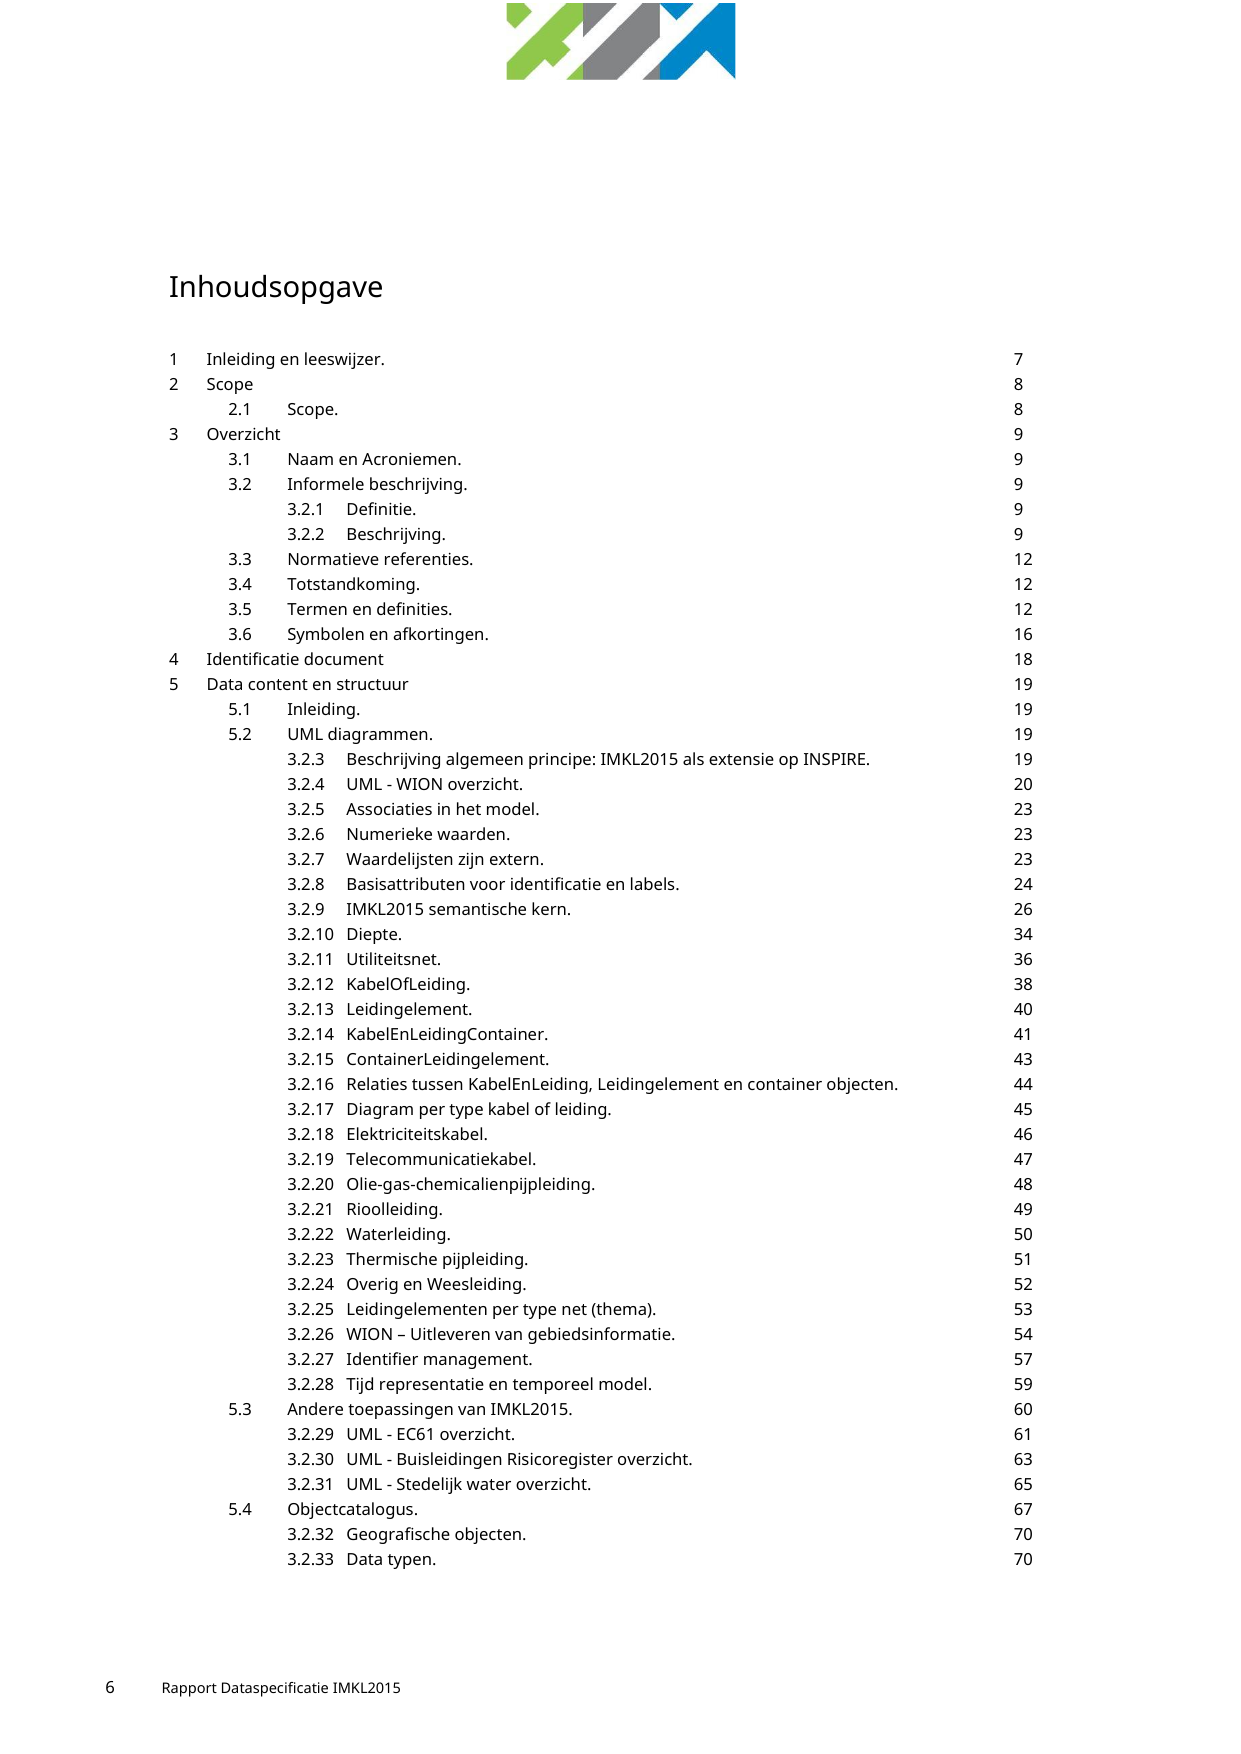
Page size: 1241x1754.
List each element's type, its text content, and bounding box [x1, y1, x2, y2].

text 3.3 Normatieve referenties. 12 [228, 545, 1071, 570]
text Inhoudsopgave [169, 266, 1071, 306]
picture [506, 3, 718, 80]
text 3.6 Symbolen en afkortingen. 16 [228, 620, 1071, 645]
text 3.5 Termen en definities. 12 [228, 595, 1071, 620]
text 3.2.29 UML - EC61 overzicht. 61 [287, 1420, 1071, 1445]
text 3.2.23 Thermische pijpleiding. 51 [287, 1245, 1071, 1270]
text Scope 8 [169, 370, 1071, 395]
text 3.2.2 Beschrijving. 9 [287, 520, 1071, 545]
text 3.2.28 Tijd representatie en temporeel model. 59 [287, 1370, 1071, 1395]
text Overzicht 9 [169, 420, 1071, 445]
text 3.2.15 ContainerLeidingelement. 43 [287, 1045, 1071, 1070]
text 3.2.26 WION – Uitleveren van gebiedsinformatie. 54 [287, 1320, 1071, 1345]
text 3.2.1 Definitie. 9 [287, 495, 1071, 520]
text 3.2.22 Waterleiding. 50 [287, 1220, 1071, 1245]
text 3.2.5 Associaties in het model. 23 [287, 795, 1071, 820]
text 3.2.25 Leidingelementen per type net (thema). 53 [287, 1295, 1071, 1320]
text 3.2.9 IMKL2015 semantische kern. 26 [287, 895, 1071, 920]
text 3.2.3 Beschrijving algemeen principe: IMKL2015 als extensie op INSPIRE. 19 [287, 745, 1071, 770]
text 3.2.20 Olie-gas-chemicalienpijpleiding. 48 [287, 1170, 1071, 1195]
picture [677, 50, 736, 80]
text 3.2.7 Waardelijsten zijn extern. 23 [287, 845, 1071, 870]
text 3.2.14 KabelEnLeidingContainer. 41 [287, 1020, 1071, 1045]
text 3.2.18 Elektriciteitskabel. 46 [287, 1120, 1071, 1145]
text 5.4 Objectcatalogus. 67 [228, 1495, 1071, 1520]
text 3.2.6 Numerieke waarden. 23 [287, 820, 1071, 845]
text 3.2.13 Leidingelement. 40 [287, 995, 1071, 1020]
text 3.1 Naam en Acroniemen. 9 [228, 445, 1071, 470]
text 3.2.8 Basisattributen voor identificatie en labels. 24 [287, 870, 1071, 895]
text 3.2.4 UML - WION overzicht. 20 [287, 770, 1071, 795]
text 3.2.30 UML - Buisleidingen Risicoregister overzicht. 63 [287, 1445, 1071, 1470]
text 3.2.31 UML - Stedelijk water overzicht. 65 [287, 1470, 1071, 1495]
text 3.2 Informele beschrijving. 9 [228, 470, 1071, 495]
text 3.2.32 Geografische objecten. 70 [287, 1520, 1071, 1545]
text Identificatie document 18 [169, 645, 1071, 670]
text 3.2.11 Utiliteitsnet. 36 [287, 945, 1071, 970]
text 2.1 Scope. 8 [228, 395, 1071, 420]
text Inleiding en leeswijzer. 7 [169, 345, 1071, 370]
text 3.2.10 Diepte. 34 [287, 920, 1071, 945]
text 3.2.12 KabelOfLeiding. 38 [287, 970, 1071, 995]
text 3.2.17 Diagram per type kabel of leiding. 45 [287, 1095, 1071, 1120]
text 3.2.19 Telecommunicatiekabel. 47 [287, 1145, 1071, 1170]
text 3.2.24 Overig en Weesleiding. 52 [287, 1270, 1071, 1295]
text 3.2.27 Identifier management. 57 [287, 1345, 1071, 1370]
text 5.2 UML diagrammen. 19 [228, 720, 1071, 745]
text 3.2.16 Relaties tussen KabelEnLeiding, Leidingelement en container objecten. 44 [287, 1070, 1071, 1095]
text 3.2.33 Data typen. 70 [287, 1545, 1071, 1570]
text 3.4 Totstandkoming. 12 [228, 570, 1071, 595]
text Data content en structuur 19 [169, 670, 1071, 695]
text 3.2.21 Rioolleiding. 49 [287, 1195, 1071, 1220]
text 5.3 Andere toepassingen van IMKL2015. 60 [228, 1395, 1071, 1420]
text 5.1 Inleiding. 19 [228, 695, 1071, 720]
